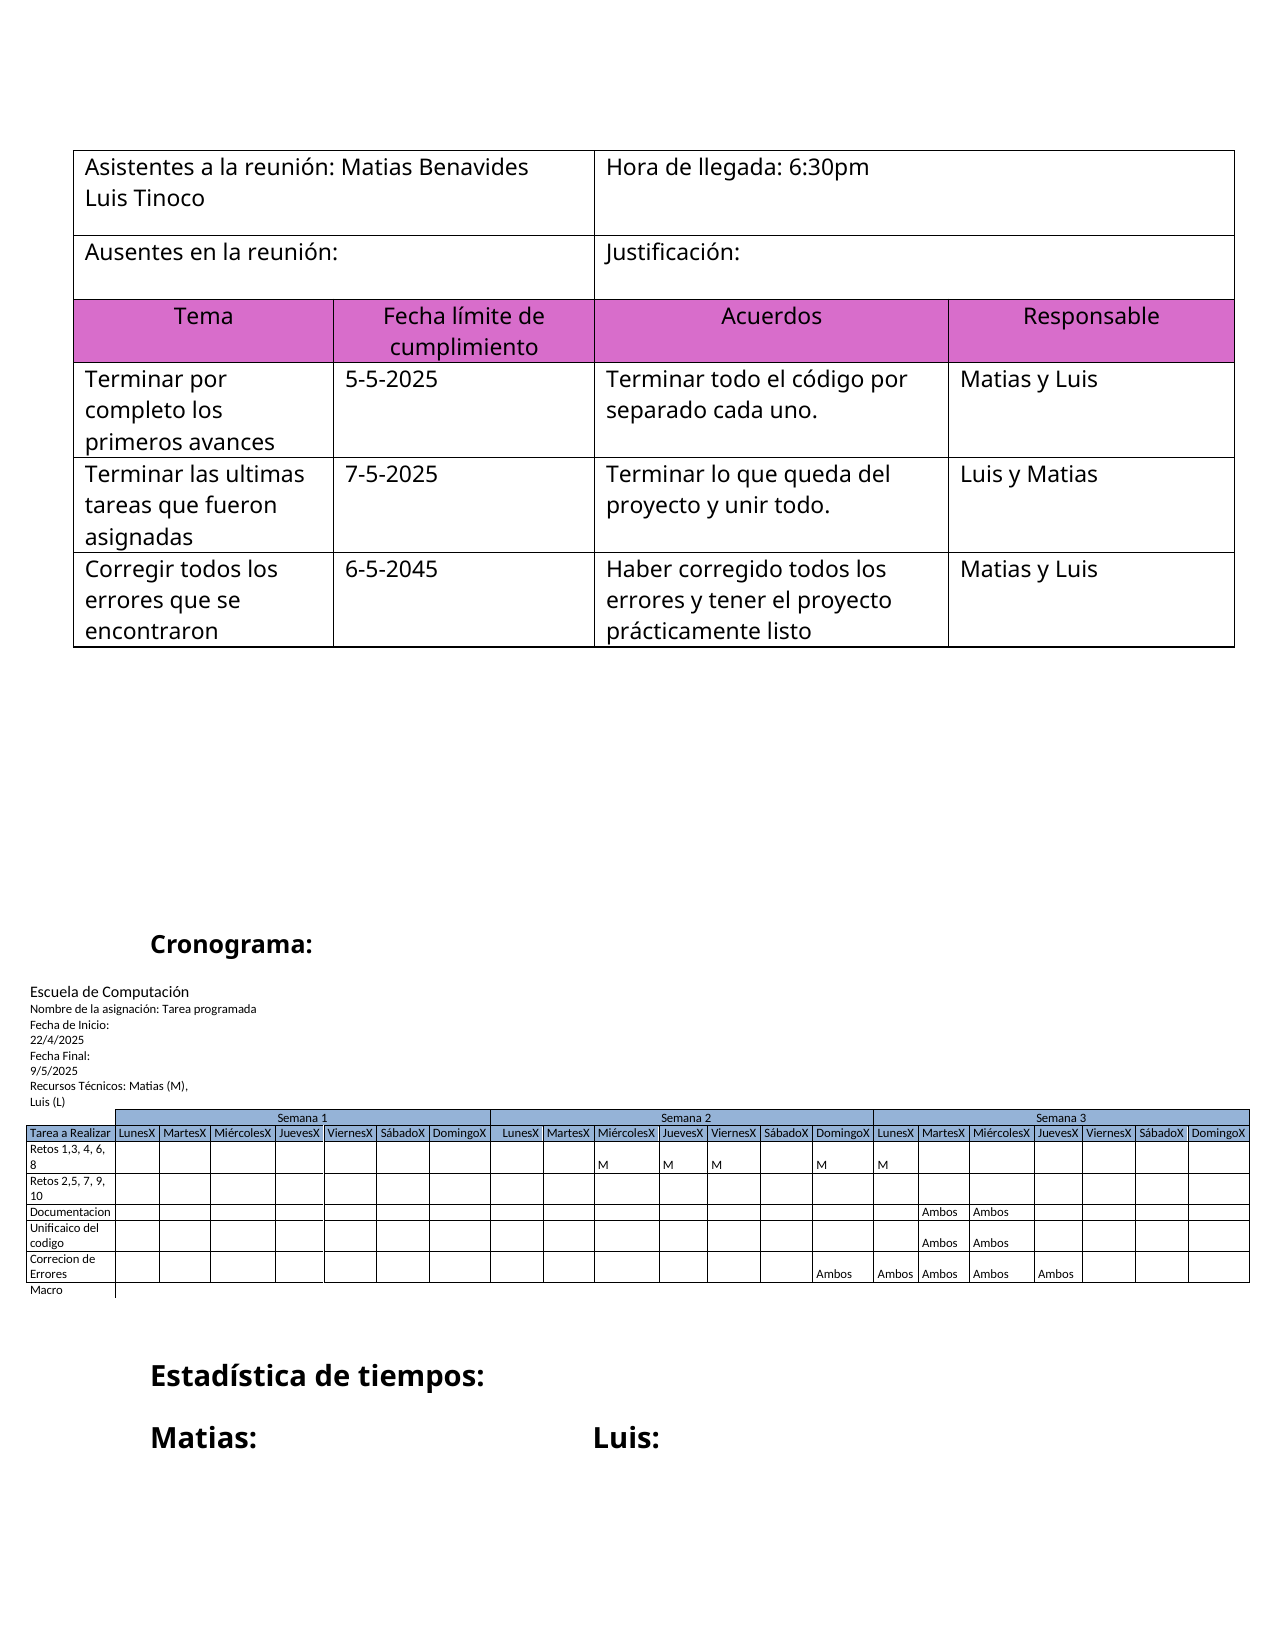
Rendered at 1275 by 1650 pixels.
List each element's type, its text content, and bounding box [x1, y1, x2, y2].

table_cell Matias y Luis [949, 363, 1234, 457]
table_cell 7-5-2025 [334, 458, 594, 552]
table_cell Matias y Luis [949, 553, 1234, 646]
table_cell Justificación: [595, 236, 1234, 298]
table_cell 6-5-2045 [334, 553, 594, 646]
text Matias: Luis: [150, 1417, 1125, 1457]
table_cell Ausentes en la reunión: [74, 236, 594, 298]
table_cell Acuerdos [595, 300, 948, 362]
text Cronograma: [150, 927, 1125, 961]
table_cell Corregir todos los errores que se encontraron [74, 553, 333, 646]
table_cell Tema [74, 300, 333, 362]
table_cell Terminar lo que queda del proyecto y unir todo. [595, 458, 948, 552]
table_cell Fecha límite de cumplimiento [334, 300, 594, 362]
table_cell Responsable [949, 300, 1234, 362]
table_cell 5-5-2025 [334, 363, 594, 457]
table_cell Hora de llegada: 6:30pm [595, 151, 1234, 235]
text Estadística de tiempos: [150, 982, 1125, 1109]
table_cell Terminar las ultimas tareas que fueron asignadas [74, 458, 333, 552]
table_cell Terminar todo el código por separado cada uno. [595, 363, 948, 457]
table_cell Haber corregido todos los errores y tener el proyecto prácticamente listo [595, 553, 948, 646]
table_cell Luis y Matias [949, 458, 1234, 552]
text Estadística de tiempos: [150, 1125, 1125, 1395]
table_cell Asistentes a la reunión: Matias Benavides Luis Tinoco [74, 151, 594, 235]
table_cell Terminar por completo los primeros avances [74, 363, 333, 457]
